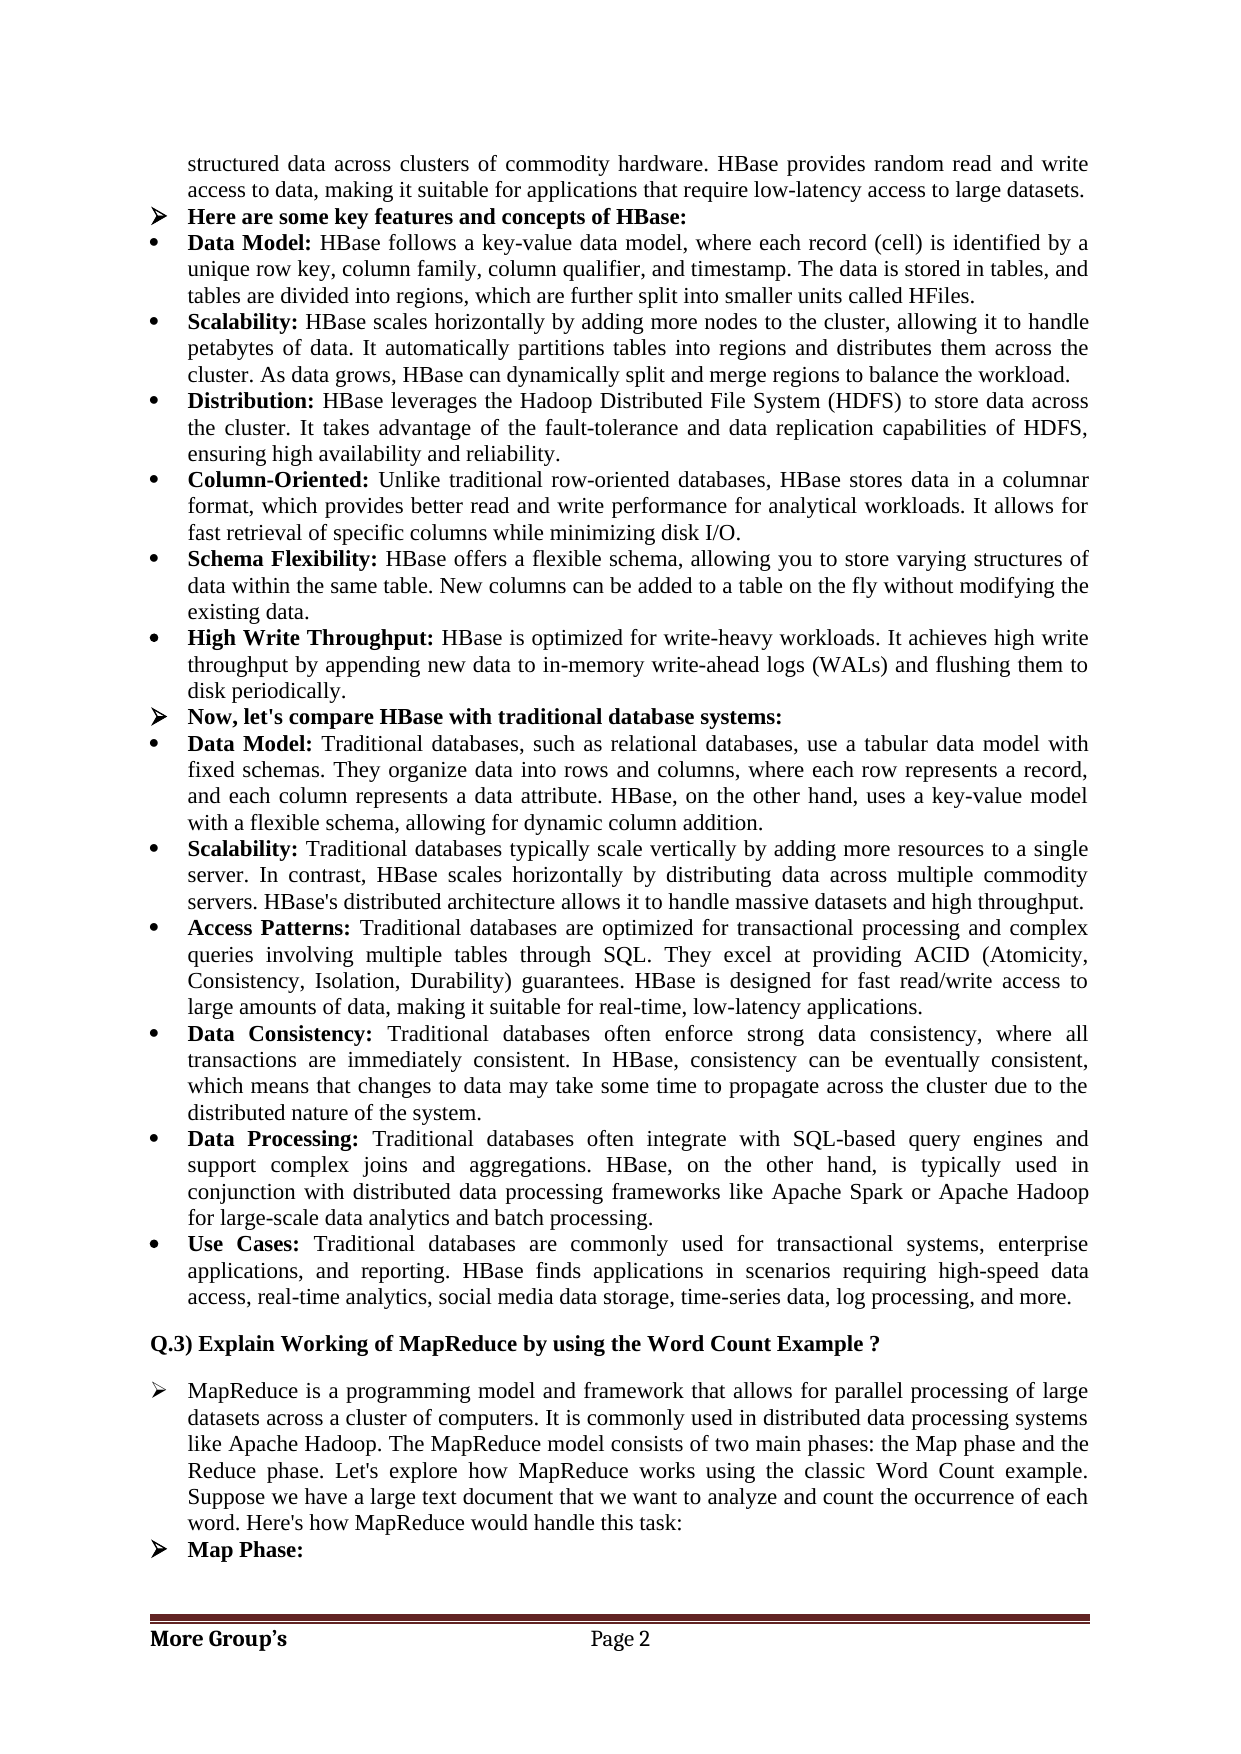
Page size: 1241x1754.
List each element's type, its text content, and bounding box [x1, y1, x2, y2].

list Now, let's compare HBase with traditional database systems: [150, 703, 1090, 730]
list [150, 150, 1090, 203]
list Use Cases: Traditional databases are commonly used for transactional systems, enterprise applications, and reporting. HBase finds applications in scenarios requiring high-speed data access, real-time analytics, social media data storage, time-series data, log processing, and more. [150, 1231, 1090, 1309]
list Scalability: Traditional databases typically scale vertically by adding more resources to a single server. In contrast, HBase scales horizontally by distributing data across multiple commodity servers. HBase's distributed architecture allows it to handle massive datasets and high throughput. [150, 835, 1090, 914]
list Here are some key features and concepts of HBase: [150, 203, 1090, 229]
list Schema Flexibility: HBase offers a flexible schema, allowing you to store varying structures of data within the same table. New columns can be added to a table on the fly without modifying the existing data. [150, 545, 1090, 624]
list Distribution: HBase leverages the Hadoop Distributed File System (HDFS) to store data across the cluster. It takes advantage of the fault-tolerance and data replication capabilities of HDFS, ensuring high availability and reliability. [150, 387, 1090, 466]
list High Write Throughput: HBase is optimized for write-heavy workloads. It achieves high write throughput by appending new data to in-memory write-ahead logs (WALs) and flushing them to disk periodically. [150, 624, 1090, 703]
list MapReduce is a programming model and framework that allows for parallel processing of large datasets across a cluster of computers. It is commonly used in distributed data processing systems like Apache Hadoop. The MapReduce model consists of two main phases: the Map phase and the Reduce phase. Let's explore how MapReduce works using the classic Word Count example. Suppose we have a large text document that we want to analyze and count the occurrence of each word. Here's how MapReduce would handle this task: [150, 1378, 1090, 1536]
text Q.3) Explain Working of MapReduce by using the Word Count Example ? [150, 1330, 1090, 1357]
list Data Model: HBase follows a key-value data model, where each record (cell) is identified by a unique row key, column family, column qualifier, and timestamp. The data is stored in tables, and tables are divided into regions, which are further split into smaller units called HFiles. [150, 229, 1090, 308]
list Column-Oriented: Unlike traditional row-oriented databases, HBase stores data in a columnar format, which provides better read and write performance for analytical workloads. It allows for fast retrieval of specific columns while minimizing disk I/O. [150, 466, 1090, 545]
list Map Phase: [150, 1536, 1090, 1562]
list Access Patterns: Traditional databases are optimized for transactional processing and complex queries involving multiple tables through SQL. They excel at providing ACID (Atomicity, Consistency, Isolation, Durability) guarantees. HBase is designed for fast read/write access to large amounts of data, making it suitable for real-time, low-latency applications. [150, 914, 1090, 1020]
list Data Processing: Traditional databases often integrate with SQL-based query engines and support complex joins and aggregations. HBase, on the other hand, is typically used in conjunction with distributed data processing frameworks like Apache Spark or Apache Hadoop for large-scale data analytics and batch processing. [150, 1125, 1090, 1231]
list Scalability: HBase scales horizontally by adding more nodes to the cluster, allowing it to handle petabytes of data. It automatically partitions tables into regions and distributes them across the cluster. As data grows, HBase can dynamically split and merge regions to balance the workload. [150, 308, 1090, 387]
list Data Consistency: Traditional databases often enforce strong data consistency, where all transactions are immediately consistent. In HBase, consistency can be eventually consistent, which means that changes to data may take some time to propagate across the cluster due to the distributed nature of the system. [150, 1020, 1090, 1125]
list Data Model: Traditional databases, such as relational databases, use a tabular data model with fixed schemas. They organize data into rows and columns, where each row represents a record, and each column represents a data attribute. HBase, on the other hand, uses a key-value model with a flexible schema, allowing for dynamic column addition. [150, 730, 1090, 835]
